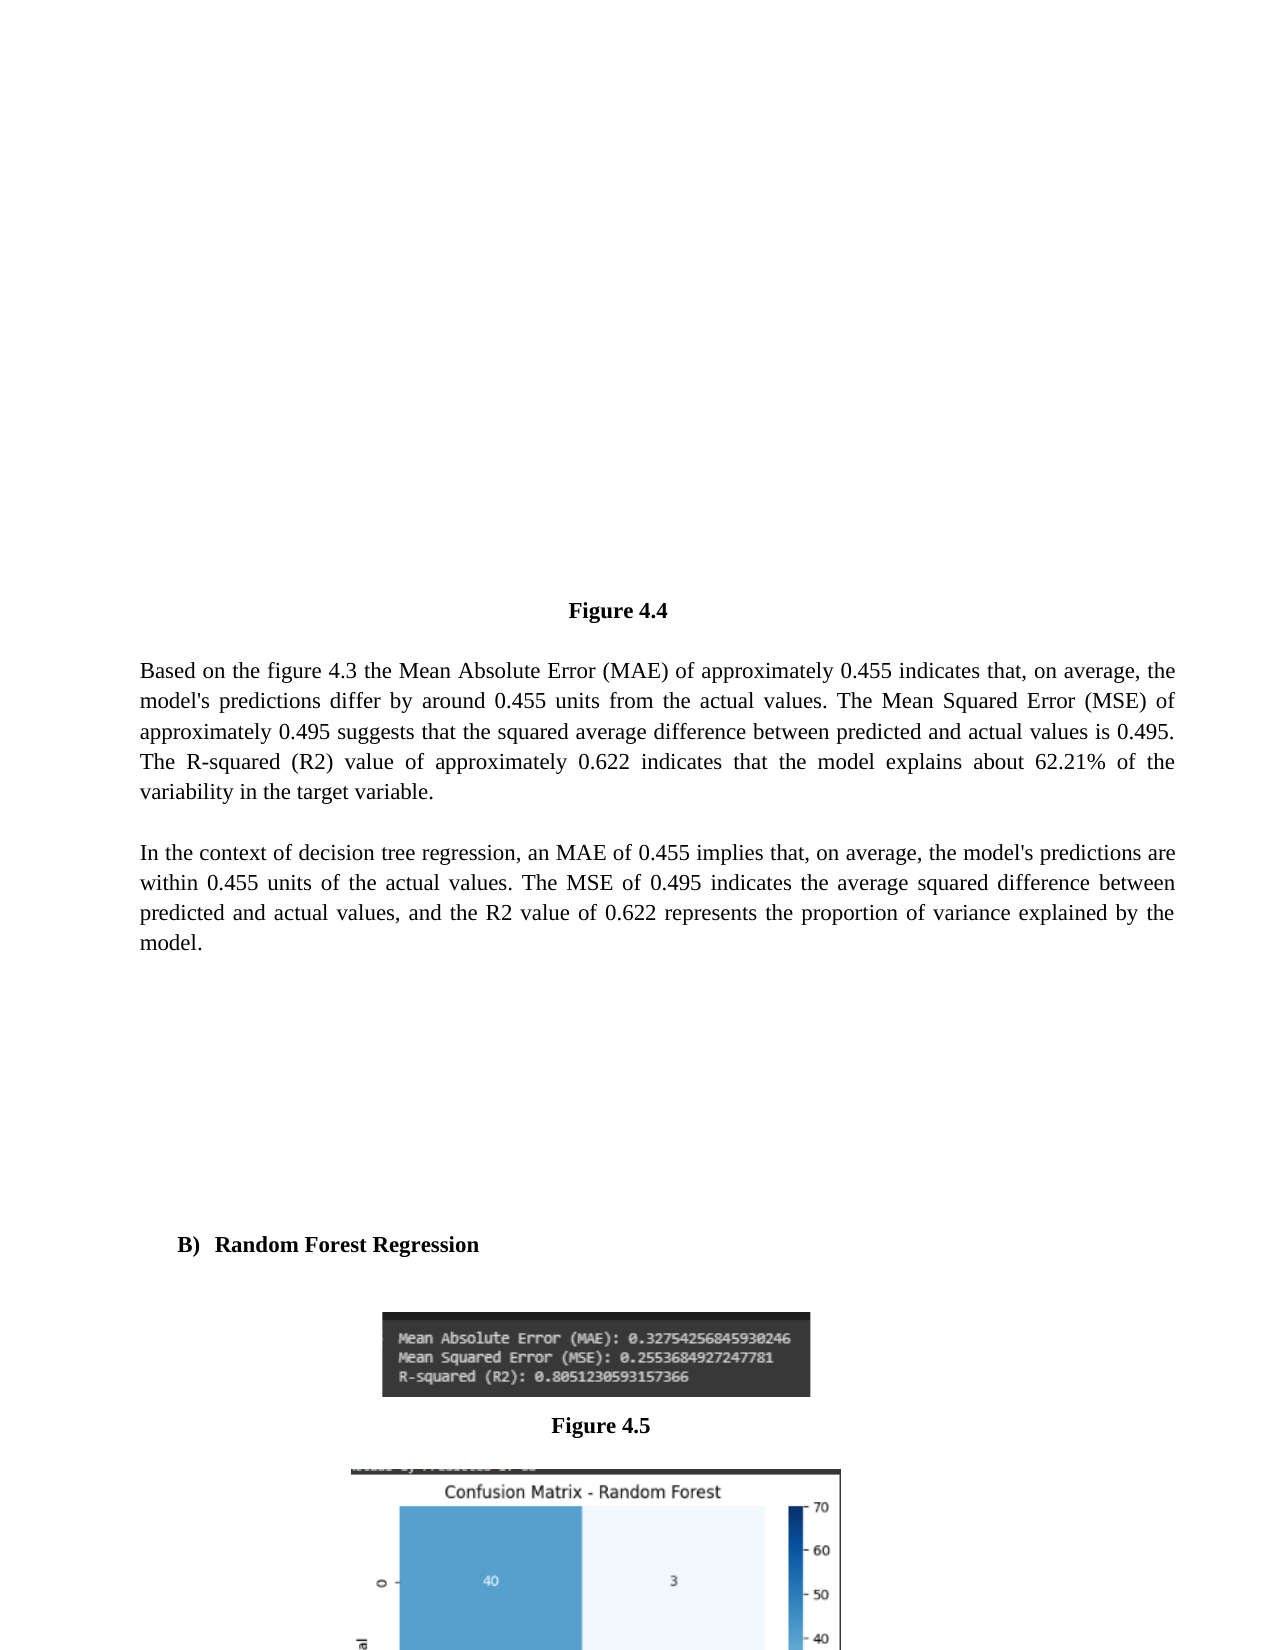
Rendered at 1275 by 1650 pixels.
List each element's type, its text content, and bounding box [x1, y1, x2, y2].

list Random Forest Regression [177, 1231, 1177, 1258]
picture [382, 1312, 811, 1397]
picture [351, 1469, 841, 1650]
text Figure 4.5 [139, 1412, 1177, 1439]
text Based on the figure 4.3 the Mean Absolute Error (MAE) of approximately 0.455 indicates that, on average, the model's predictions differ by around 0.455 units from the actual values. The Mean Squared Error (MSE) of approximately 0.495 suggests that the squared average difference between predicted and actual values is 0.495. The R-squared (R2) value of approximately 0.622 indicates that the model explains about 62.21% of the variability in the target variable. [139, 657, 1177, 804]
text In the context of decision tree regression, an MAE of 0.455 implies that, on average, the model's predictions are within 0.455 units of the actual values. The MSE of 0.495 indicates the average squared difference between predicted and actual values, and the R2 value of 0.622 represents the proportion of variance explained by the model. [139, 838, 1177, 956]
text Figure 4.4 [139, 597, 1177, 623]
